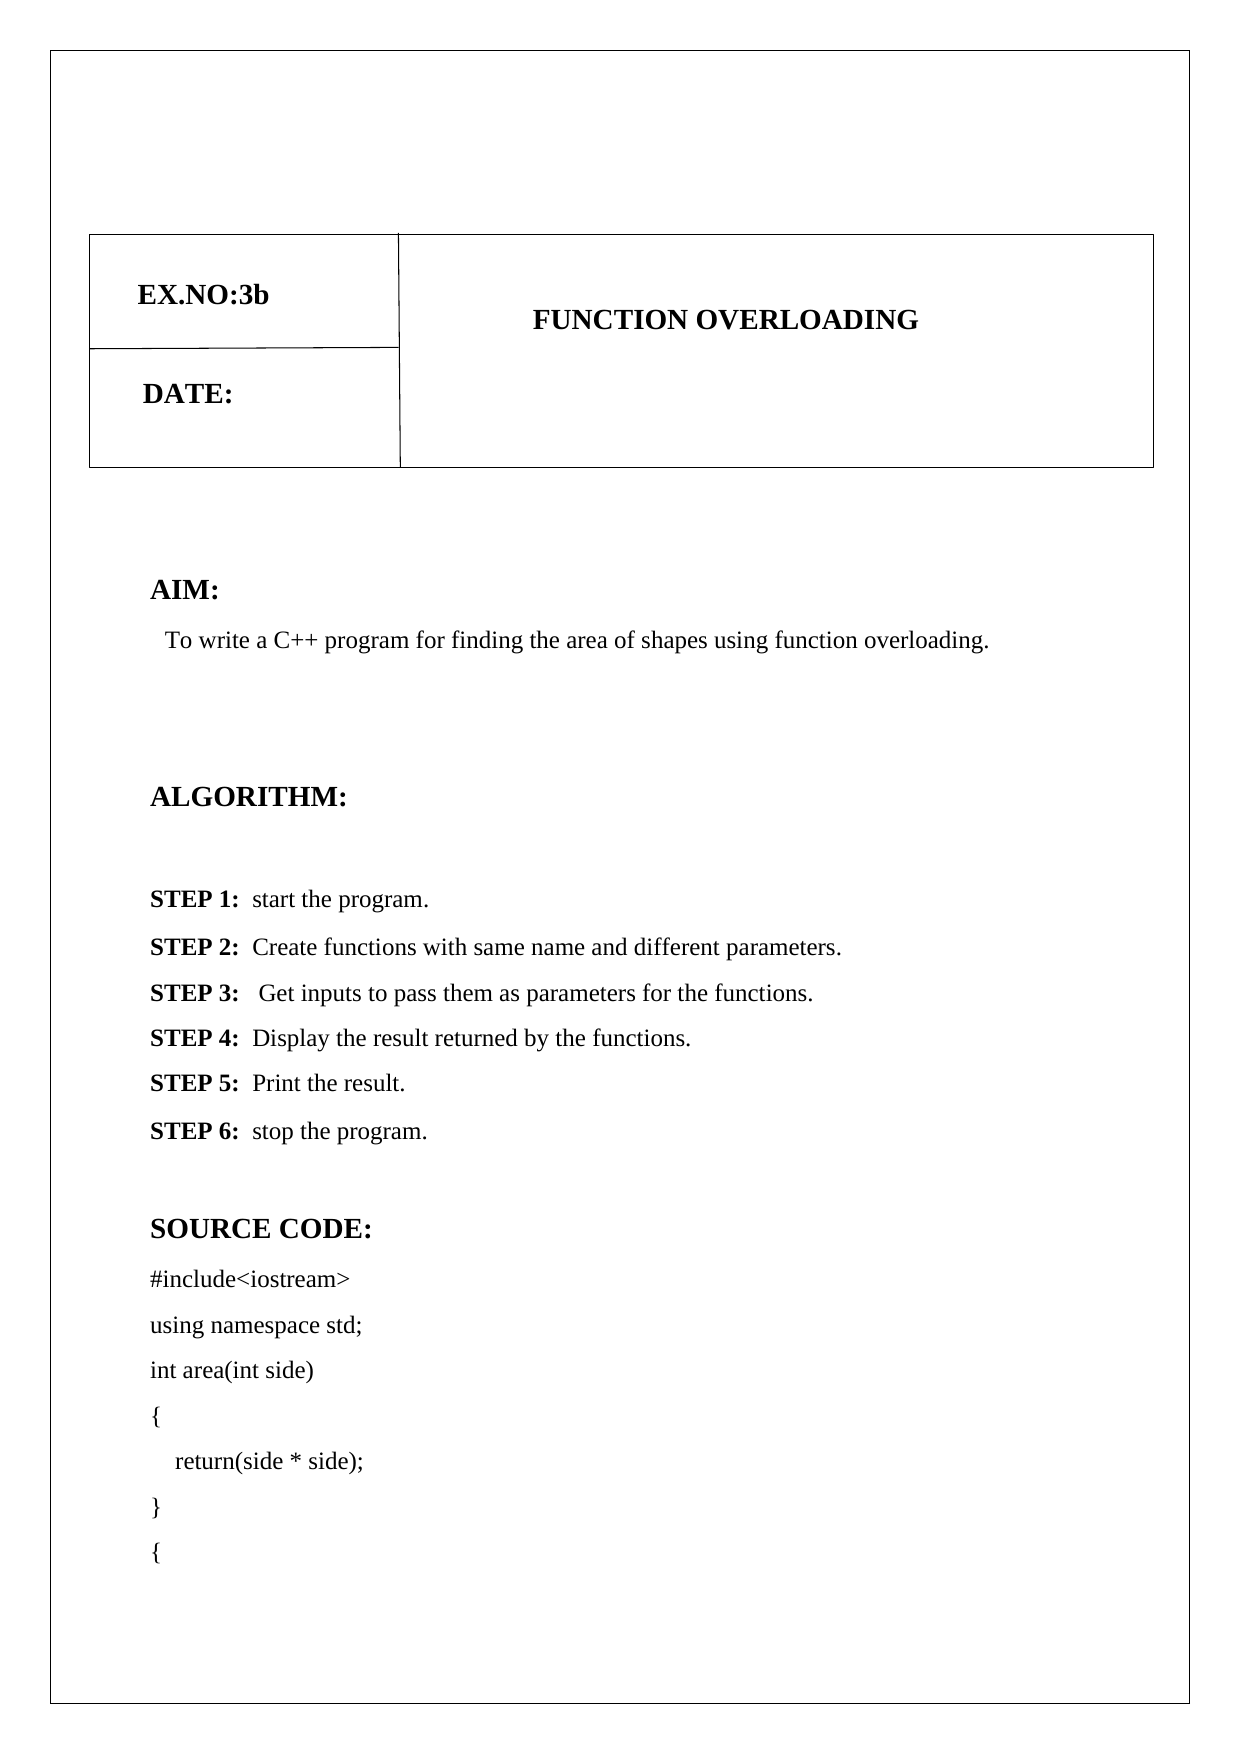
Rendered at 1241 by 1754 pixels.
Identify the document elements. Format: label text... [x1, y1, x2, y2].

text { [150, 1537, 1090, 1566]
text using namespace std; [150, 1310, 1090, 1339]
text STEP 1: start the program. [150, 884, 1090, 913]
text #include<iostream> [150, 1264, 1090, 1293]
text STEP 3: Get inputs to pass them as parameters for the functions. [150, 978, 1090, 1006]
text To write a C++ program for finding the area of shapes using function overloading. [150, 625, 1090, 654]
text SOURCE CODE: [150, 1212, 1090, 1245]
text STEP 4: Display the result returned by the functions. [150, 1023, 1090, 1052]
text AIM: [150, 572, 1090, 606]
text STEP 6: stop the program. [150, 1116, 1090, 1145]
text int area(int side) [150, 1355, 1090, 1384]
text { [150, 1401, 1090, 1429]
text } [150, 1492, 1090, 1520]
text ALGORITHM: [150, 779, 1090, 812]
text STEP 5: Print the result. [150, 1068, 1090, 1097]
text STEP 2: Create functions with same name and different parameters. [150, 932, 1090, 961]
text return(side * side); [150, 1446, 1090, 1475]
